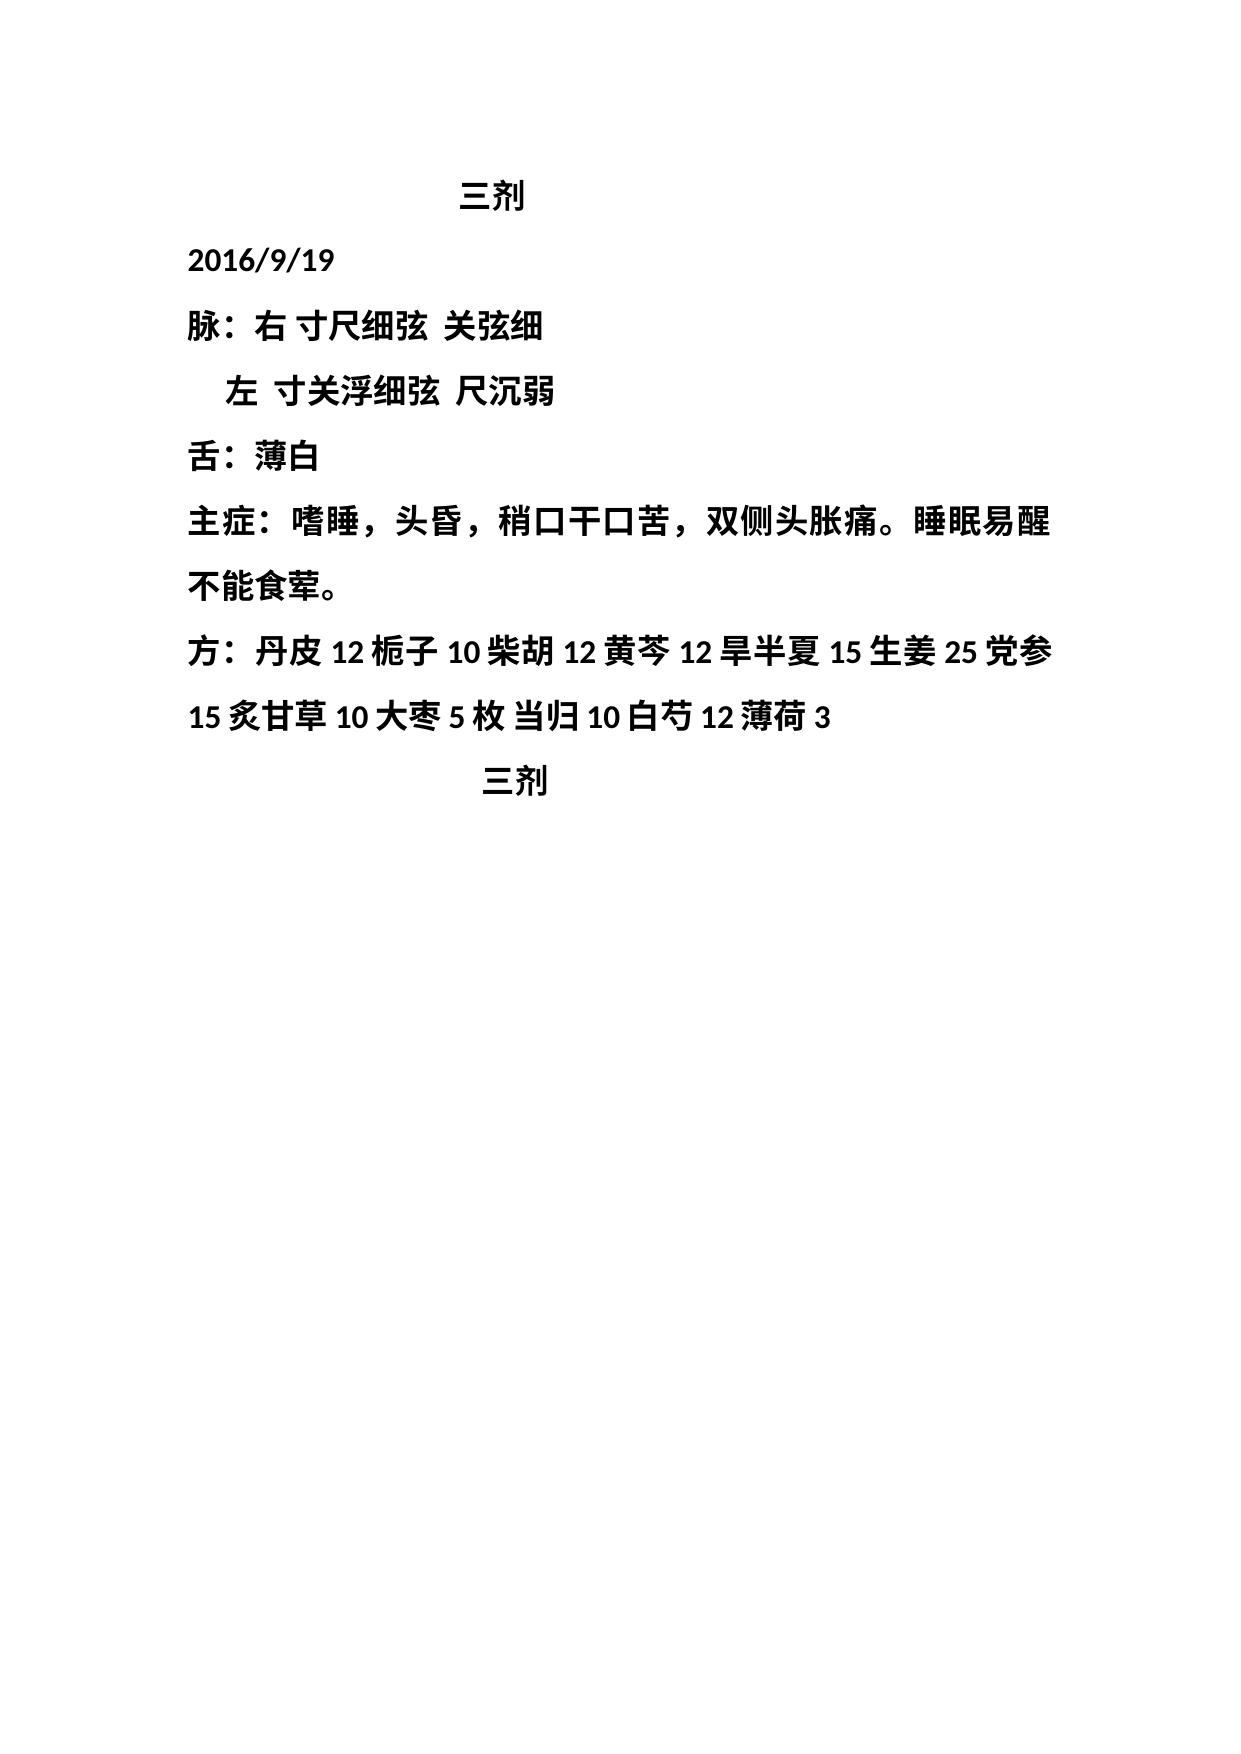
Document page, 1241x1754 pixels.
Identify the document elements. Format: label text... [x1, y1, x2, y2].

text 脉：右 寸尺细弦 关弦细 [187, 292, 1053, 357]
text 2016/9/19 [187, 227, 1053, 292]
text 三剂 [187, 162, 1053, 227]
text 方：丹皮12栀子10柴胡12黄芩12旱半夏15生姜25党参15炙甘草10大枣5枚 当归10白芍12薄荷3 [187, 617, 1053, 747]
text 舌：薄白 [187, 422, 1053, 487]
text 左 寸关浮细弦 尺沉弱 [187, 357, 1053, 422]
text 三剂 [187, 747, 1053, 812]
text 主症：嗜睡，头昏，稍口干口苦，双侧头胀痛。睡眠易醒。不能食荤。 [187, 487, 1053, 617]
